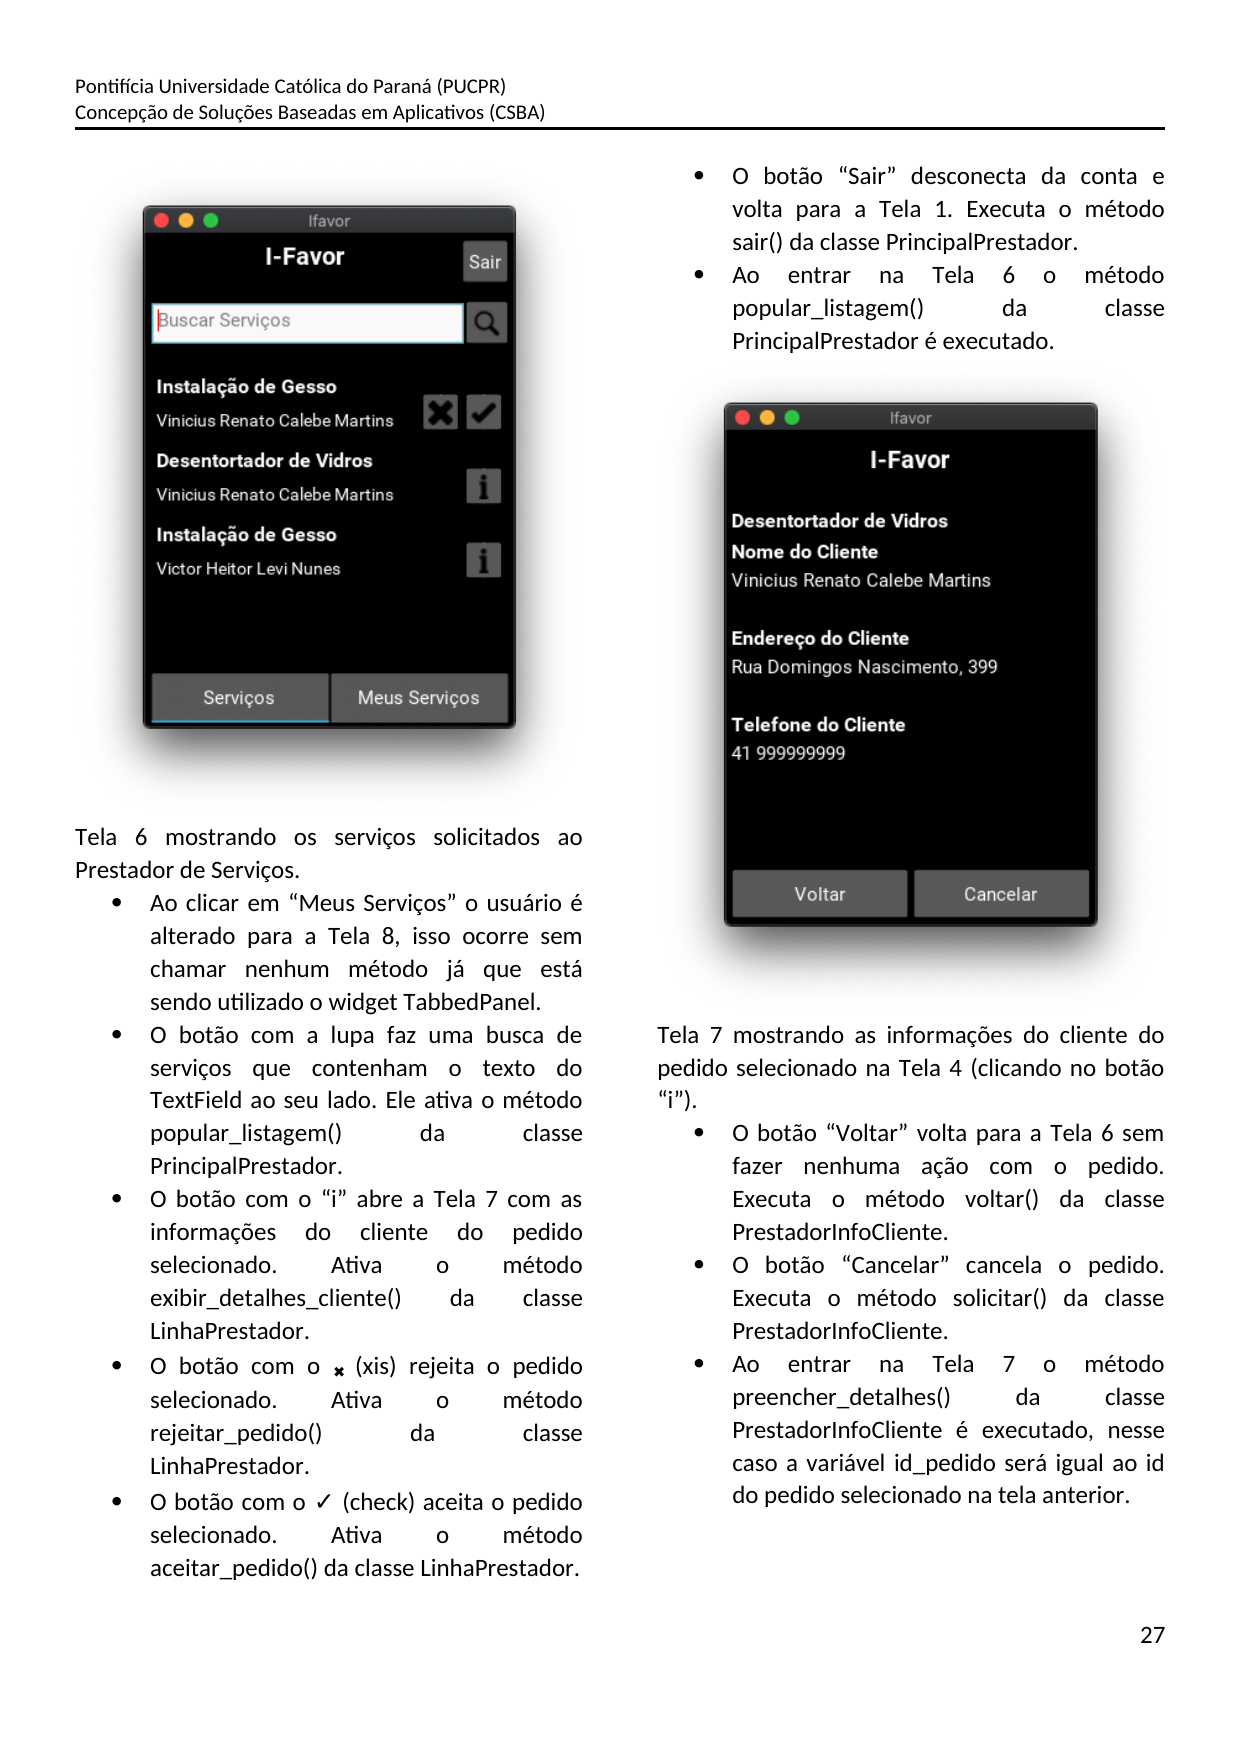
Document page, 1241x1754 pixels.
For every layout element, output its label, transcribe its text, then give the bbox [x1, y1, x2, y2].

picture [75, 160, 584, 819]
list O botão com o ✓ (check) aceita o pedido selecionado. Ativa o método aceitar_pedido() da classe LinhaPrestador. [112, 1483, 583, 1583]
list O botão com o “i” abre a Tela 7 com as informações do cliente do pedido selecionado. Ativa o método exibir_detalhes_cliente() da classe LinhaPrestador. [112, 1183, 583, 1346]
list O botão “Cancelar” cancela o pedido. Executa o método solicitar() da classe PrestadorInfoCliente. [694, 1249, 1165, 1346]
list Ao entrar na Tela 6 o método popular_listagem() da classe PrincipalPrestador é executado. [694, 259, 1165, 355]
picture [657, 357, 1165, 1017]
list O botão “Voltar” volta para a Tela 6 sem fazer nenhuma ação com o pedido. Executa o método voltar() da classe PrestadorInfoCliente. [694, 1117, 1165, 1247]
text Tela 7 mostrando as informações do cliente do pedido selecionado na Tela 4 (clicando no botão “i”). [657, 1019, 1165, 1115]
text Tela 6 mostrando os serviços solicitados ao Prestador de Serviços. [75, 821, 583, 885]
list O botão “Sair” desconecta da conta e volta para a Tela 1. Executa o método sair() da classe PrincipalPrestador. [694, 160, 1165, 257]
list Ao entrar na Tela 7 o método preencher_detalhes() da classe PrestadorInfoCliente é executado, nesse caso a variável id_pedido será igual ao id do pedido selecionado na tela anterior. [694, 1348, 1165, 1510]
list O botão com o ✖ (xis) rejeita o pedido selecionado. Ativa o método rejeitar_pedido() da classe LinhaPrestador. [112, 1348, 583, 1481]
list Ao clicar em “Meus Serviços” o usuário é alterado para a Tela 8, isso ocorre sem chamar nenhum método já que está sendo utilizado o widget TabbedPanel. [112, 887, 583, 1016]
list O botão com a lupa faz uma busca de serviços que contenham o texto do TextField ao seu lado. Ele ativa o método popular_listagem() da classe PrincipalPrestador. [112, 1019, 583, 1181]
